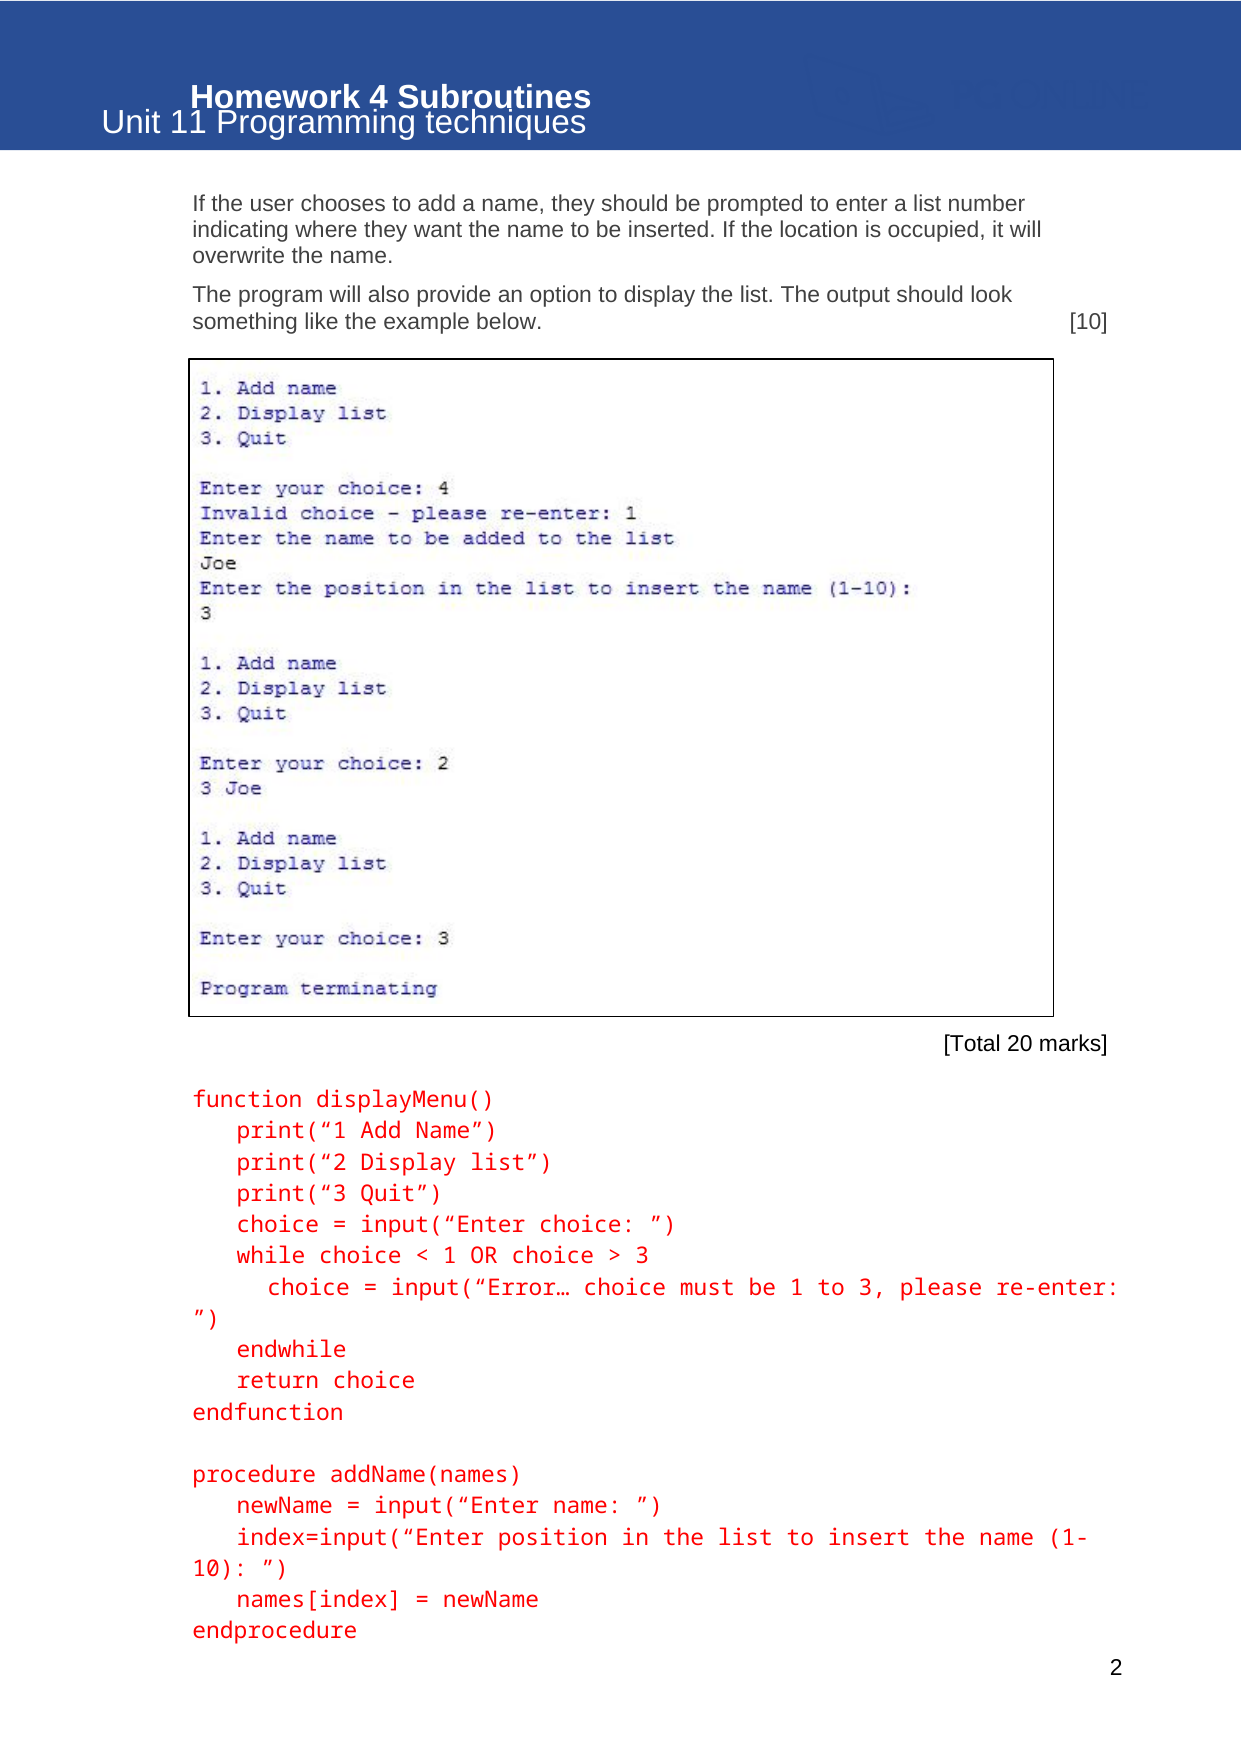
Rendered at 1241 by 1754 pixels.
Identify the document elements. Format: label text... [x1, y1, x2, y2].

text function displayMenu() [192, 1083, 1122, 1114]
text endfunction [192, 1396, 1122, 1427]
subtitle The program will also provide an option to display the list. The output should look something like the example below. [10] [148, 281, 1122, 334]
text print(“1 Add Name”) [192, 1114, 1122, 1146]
text procedure addName(names) [192, 1458, 1122, 1489]
text endwhile [192, 1333, 1122, 1364]
text choice = input(“Error… choice must be 1 to 3, please re-enter: ”) [192, 1271, 1122, 1333]
text names[index] = newName [192, 1583, 1122, 1614]
text [Total 20 marks] [148, 1030, 1122, 1057]
subtitle If the user chooses to add a name, they should be prompted to enter a list number indicating where they want the name to be inserted. If the location is occupied, it will overwrite the name. [148, 190, 1122, 269]
text print(“3 Quit”) [192, 1177, 1122, 1208]
text newName = input(“Enter name: ”) [192, 1489, 1122, 1521]
text endprocedure [192, 1614, 1122, 1646]
text print(“2 Display list”) [192, 1146, 1122, 1177]
picture [192, 360, 952, 1004]
text while choice < 1 OR choice > 3 [192, 1239, 1122, 1271]
text return choice [192, 1364, 1122, 1396]
text index=input(“Enter position in the list to insert the name (1-10): ”) [192, 1521, 1122, 1583]
text choice = input(“Enter choice: ”) [192, 1208, 1122, 1239]
